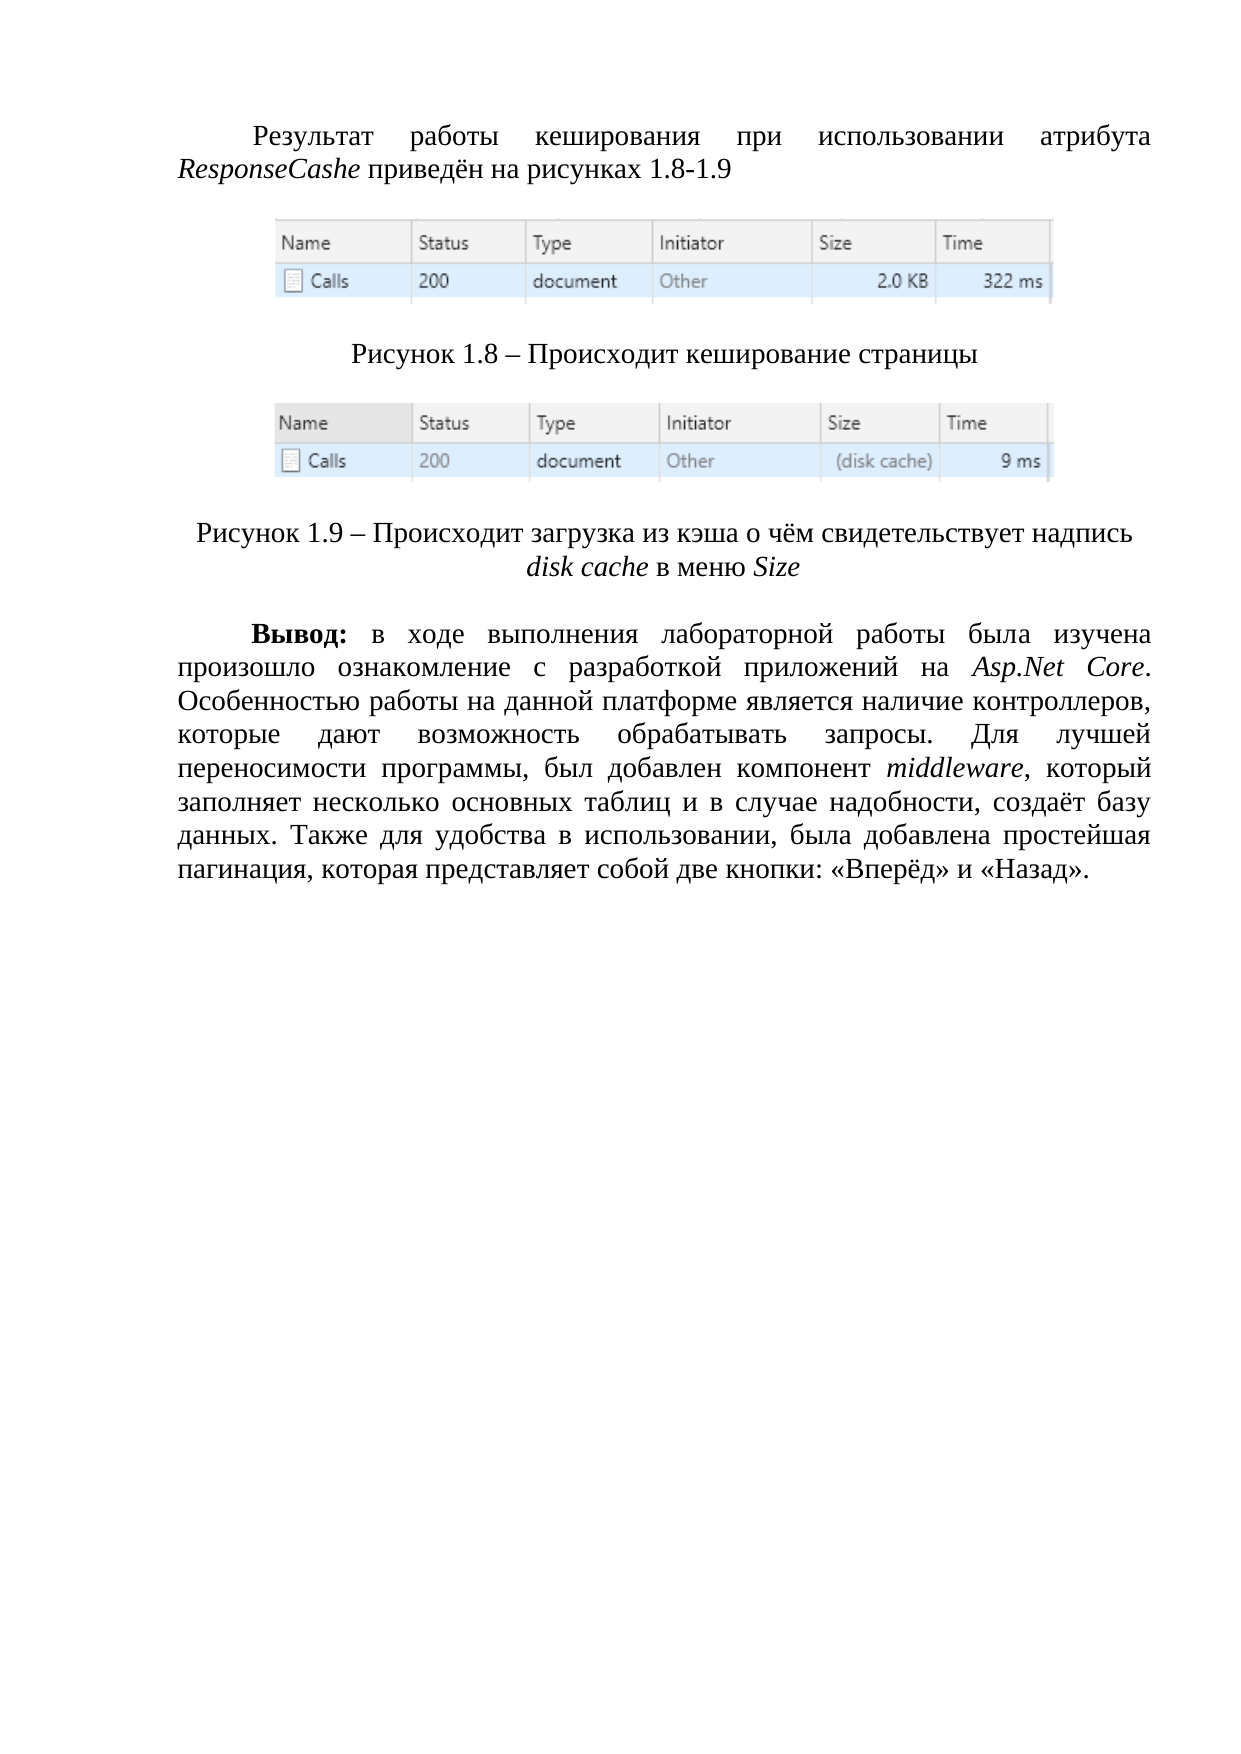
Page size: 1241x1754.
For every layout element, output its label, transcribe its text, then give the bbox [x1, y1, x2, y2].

text Результат работы кеширования при использовании атрибута ResponseCashe приведён на рисунках 1.8-1.9 [177, 118, 1152, 185]
text Вывод: в ходе выполнения лабораторной работы была изучена произошло ознакомление с разработкой приложений на Asp.Net Core. Особенностью работы на данной платформе является наличие контроллеров, которые дают возможность обрабатывать запросы. Для лучшей переносимости программы, был добавлен компонент middleware, который заполняет несколько основных таблиц и в случае надобности, создаёт базу данных. Также для удобства в использовании, была добавлена простейшая пагинация, которая представляет собой две кнопки: «Вперёд» и «Назад». [177, 616, 1152, 884]
picture [275, 218, 1054, 304]
picture [274, 403, 1055, 482]
text Рисунок 1.9 – Происходит загрузка из кэша о чём свидетельствует надпись disk cache в меню Size [177, 515, 1152, 582]
text Рисунок 1.8 – Происходит кеширование страницы [177, 337, 1152, 370]
